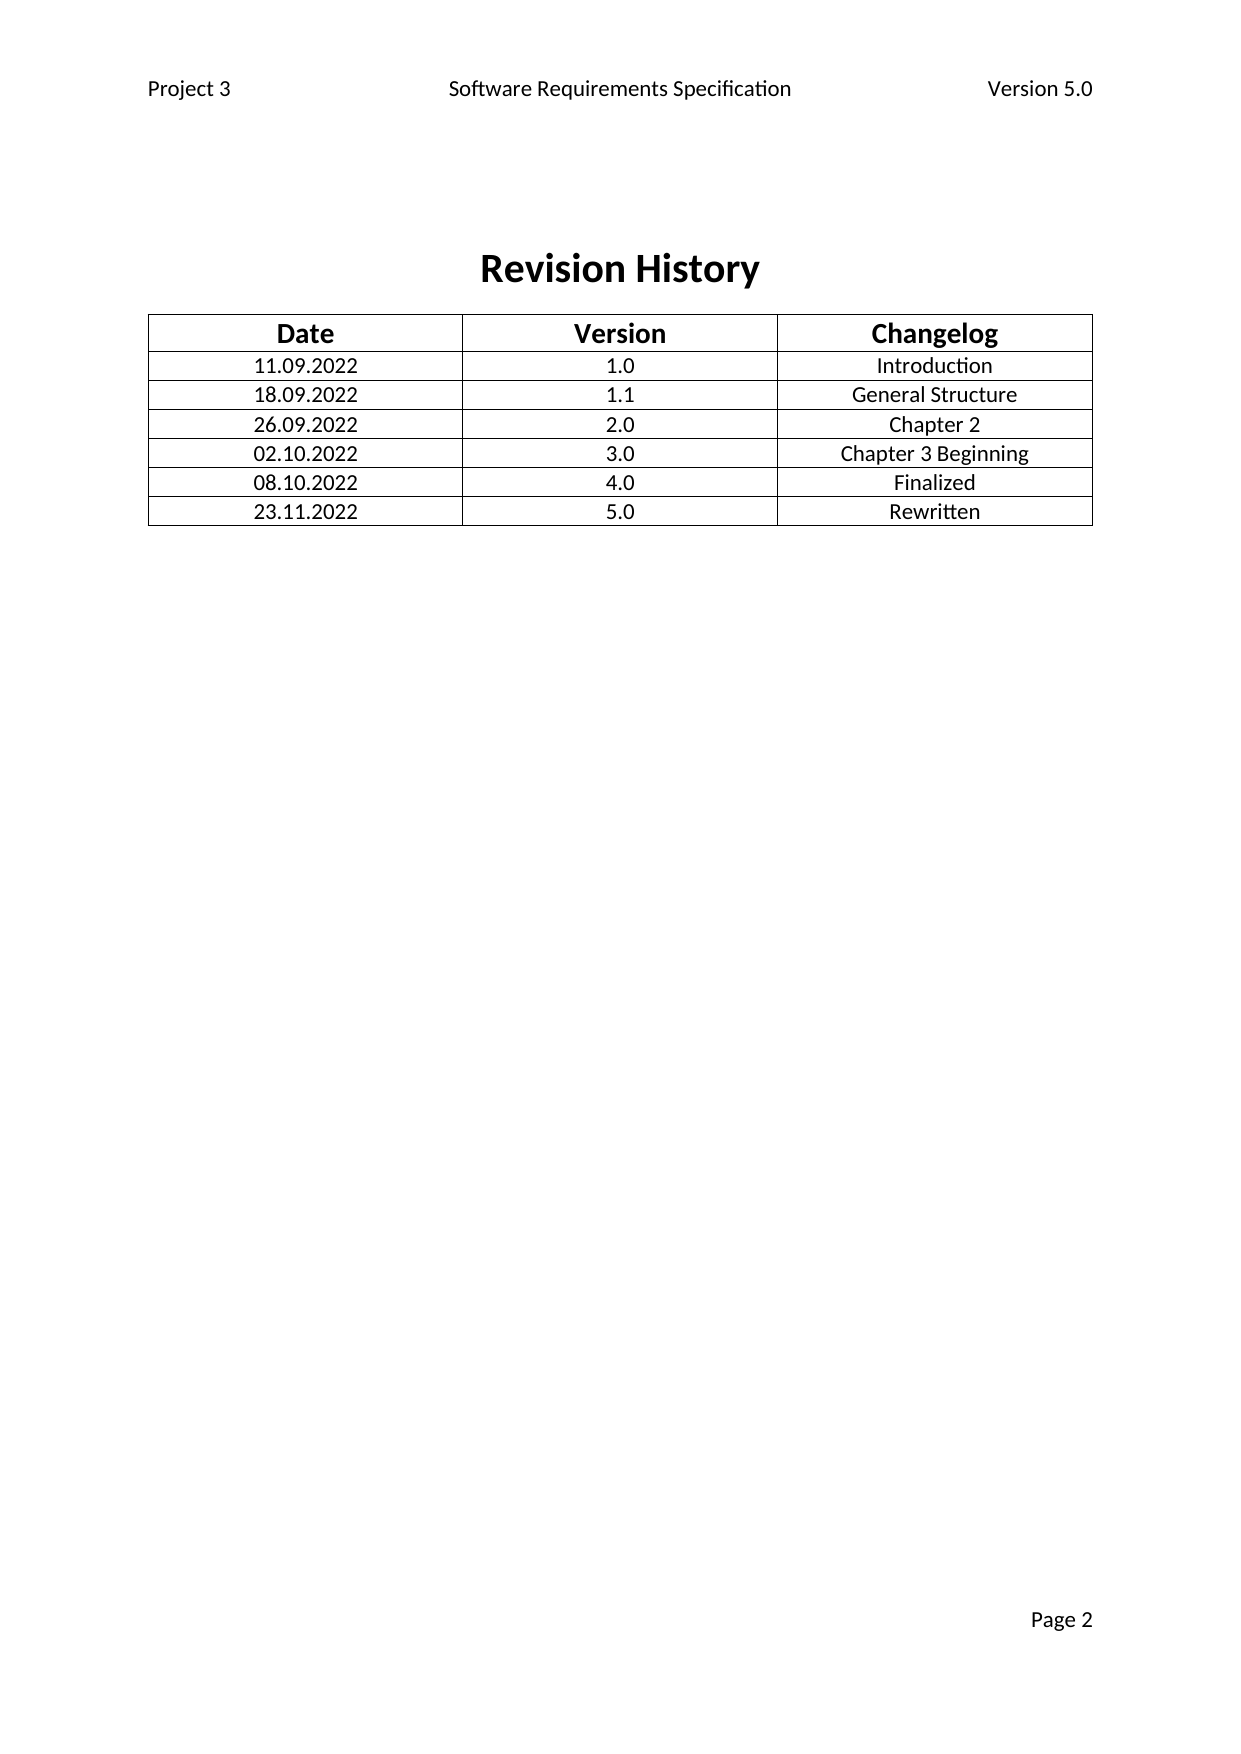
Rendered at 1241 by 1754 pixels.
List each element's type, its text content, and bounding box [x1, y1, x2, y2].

table_cell 08.10.2022 [149, 468, 462, 496]
table_cell 1.1 [463, 381, 777, 409]
table_cell Chapter 2 [778, 410, 1092, 438]
table_cell 23.11.2022 [149, 497, 462, 525]
table_header Date [149, 315, 462, 351]
table_cell 4.0 [463, 468, 777, 496]
table_cell 5.0 [463, 497, 777, 525]
table_cell 2.0 [463, 410, 777, 438]
table_cell 3.0 [463, 439, 777, 467]
table_cell 11.09.2022 [149, 352, 462, 379]
table_cell Introduction [778, 352, 1092, 379]
table_cell 1.0 [463, 352, 777, 379]
text Revision History [148, 242, 1093, 293]
table_cell Chapter 3 Beginning [778, 439, 1092, 467]
table_header Changelog [778, 315, 1092, 351]
table_cell Rewritten [778, 497, 1092, 525]
table_cell Finalized [778, 468, 1092, 496]
table_cell 26.09.2022 [149, 410, 462, 438]
table_cell 02.10.2022 [149, 439, 462, 467]
table_cell General Structure [778, 381, 1092, 409]
table_cell 18.09.2022 [149, 381, 462, 409]
table_header Version [463, 315, 777, 351]
